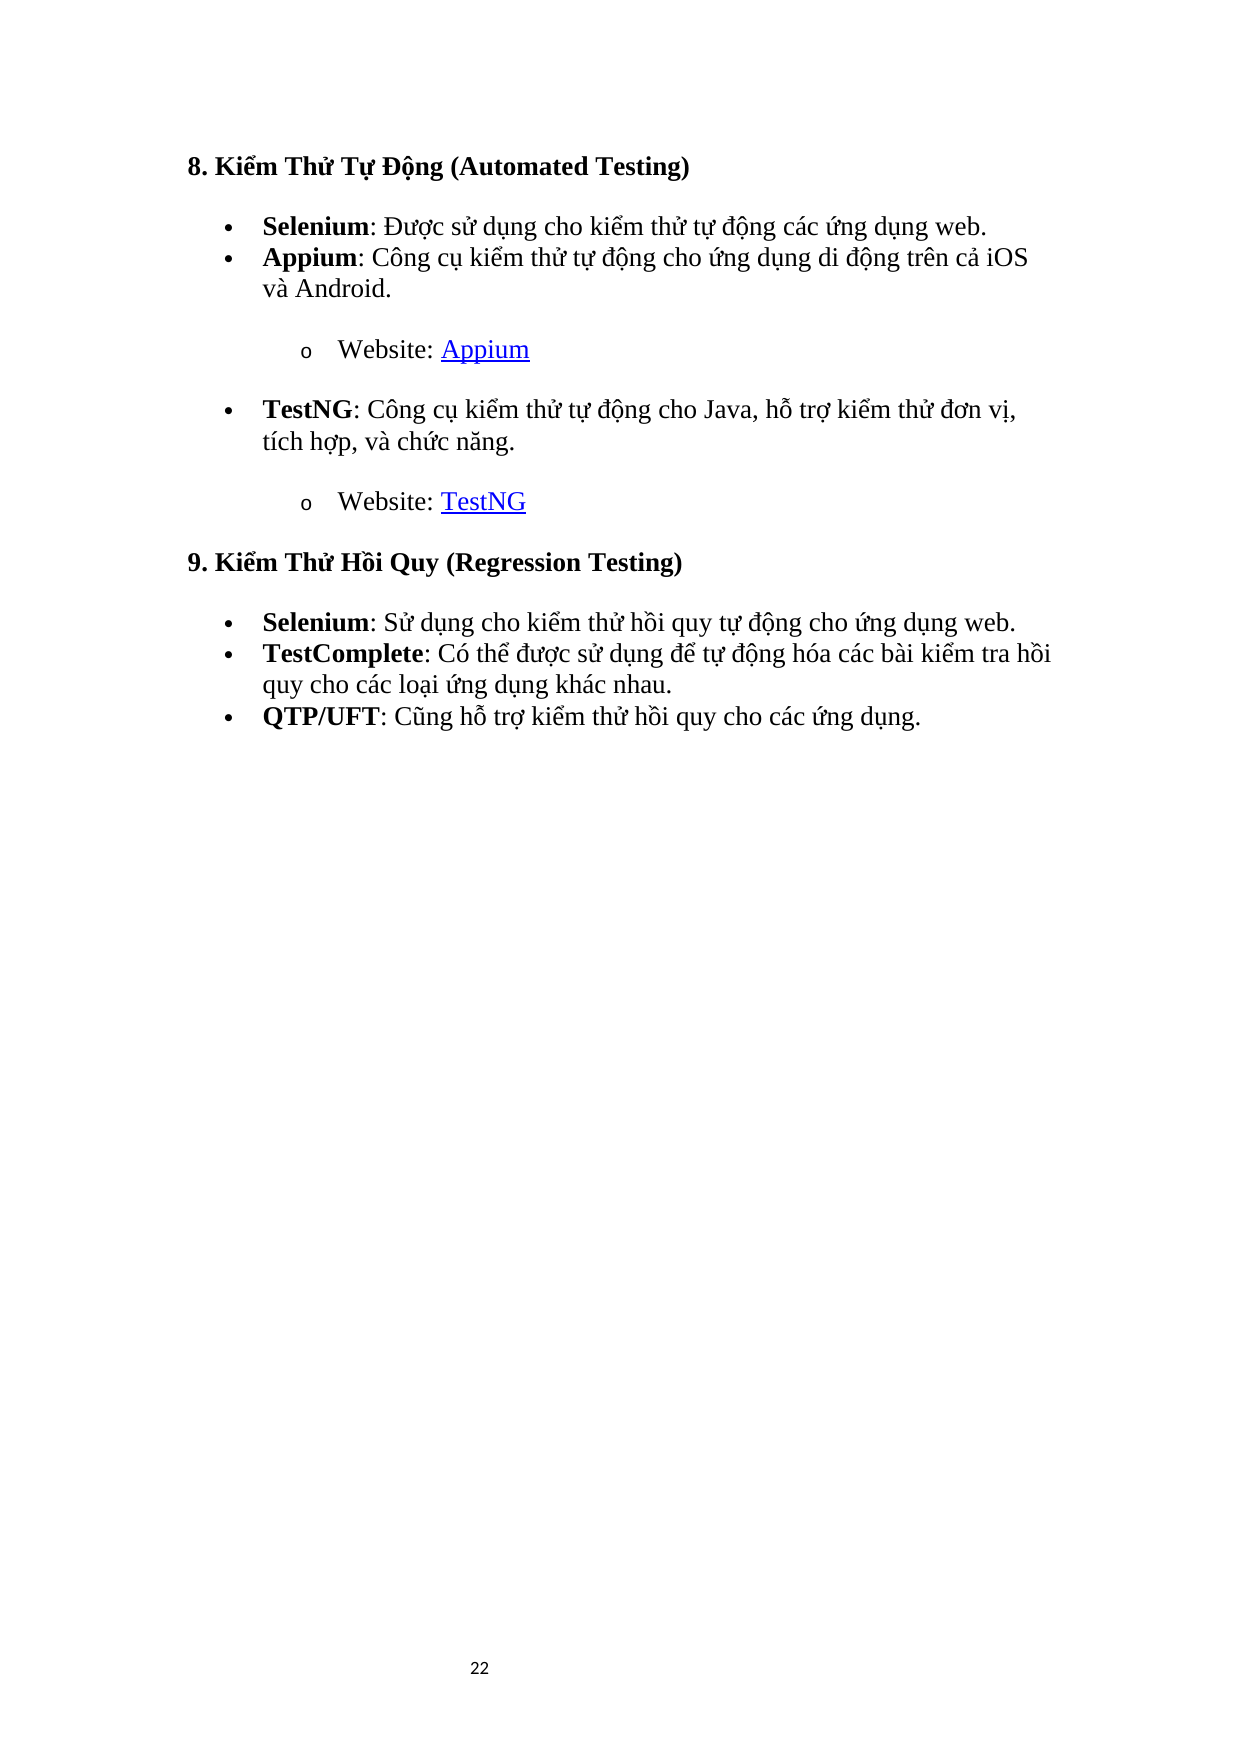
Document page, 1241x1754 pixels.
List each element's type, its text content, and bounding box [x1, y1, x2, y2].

list TestComplete: Có thể được sử dụng để tự động hóa các bài kiểm tra hồi quy cho các loại ứng dụng khác nhau. [225, 637, 1053, 699]
list Selenium: Sử dụng cho kiểm thử hồi quy tự động cho ứng dụng web. [225, 606, 1053, 637]
subtitle 9. Kiểm Thử Hồi Quy (Regression Testing) [187, 546, 1053, 577]
subtitle 8. Kiểm Thử Tự Động (Automated Testing) [187, 150, 1053, 181]
list Selenium: Được sử dụng cho kiểm thử tự động các ứng dụng web. [225, 210, 1053, 241]
list Website: TestNG [300, 485, 1053, 517]
list QTP/UFT: Cũng hỗ trợ kiểm thử hồi quy cho các ứng dụng. [225, 699, 1053, 731]
list TestNG: Công cụ kiểm thử tự động cho Java, hỗ trợ kiểm thử đơn vị, tích hợp, và chức năng. [225, 394, 1053, 456]
list Appium: Công cụ kiểm thử tự động cho ứng dụng di động trên cả iOS và Android. [225, 241, 1053, 304]
list Website: Appium [300, 333, 1053, 364]
